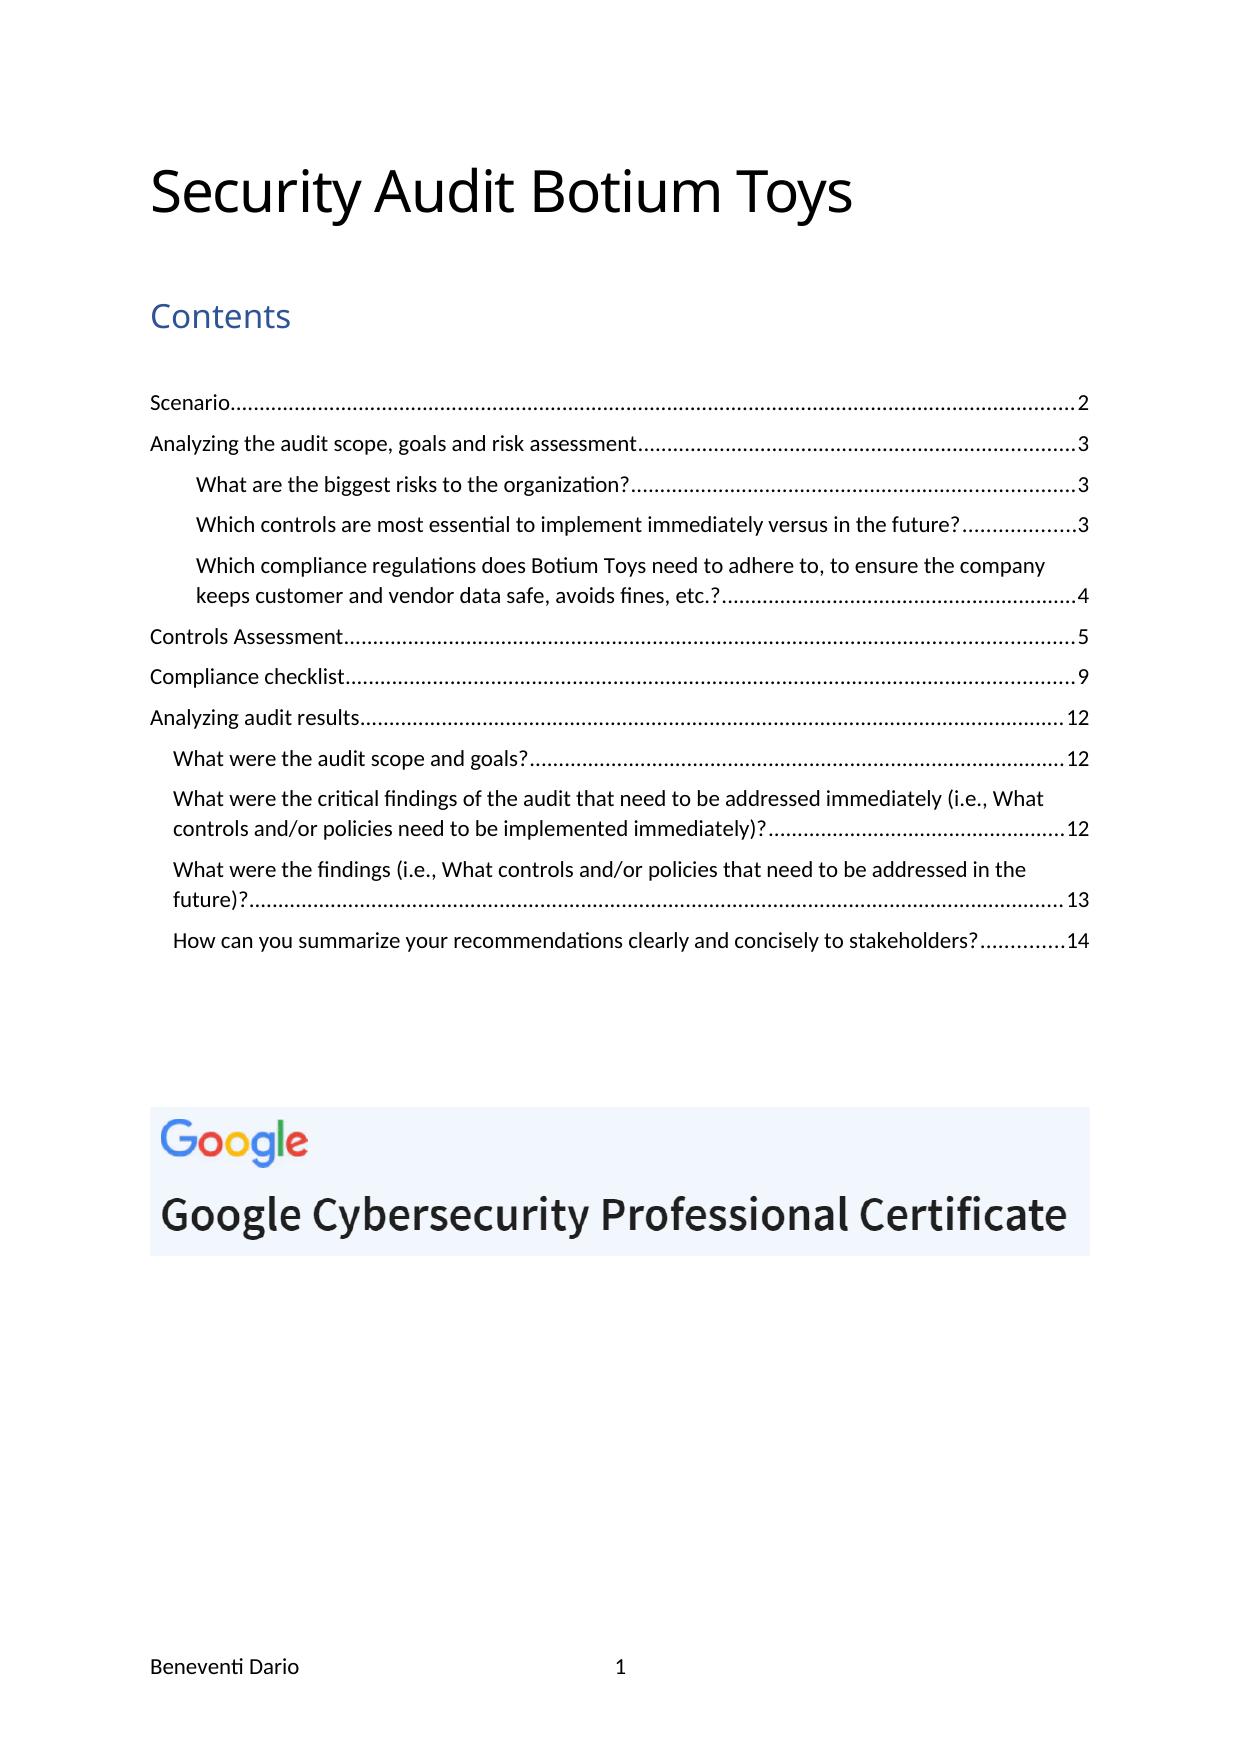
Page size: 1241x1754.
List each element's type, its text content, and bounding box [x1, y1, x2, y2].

picture [150, 1107, 1091, 1256]
title Security Audit Botium Toys [150, 150, 1090, 229]
